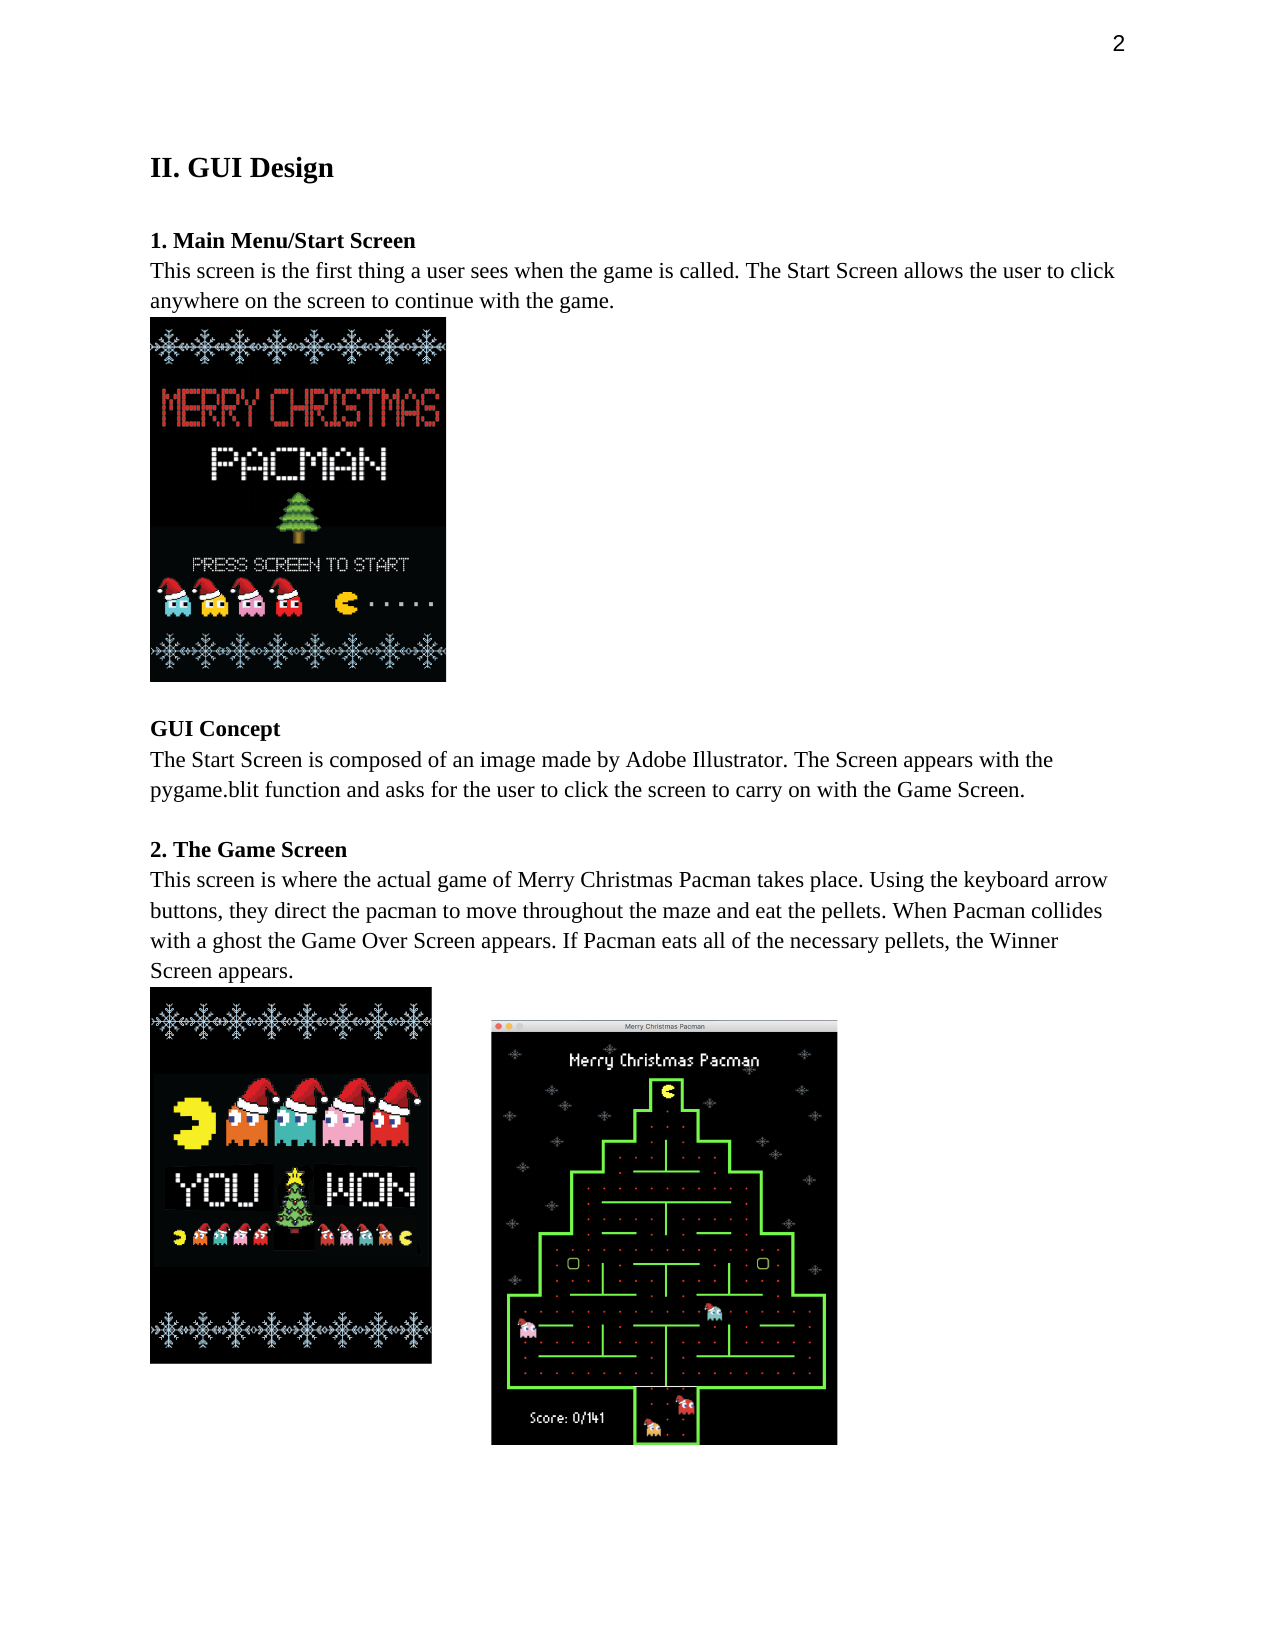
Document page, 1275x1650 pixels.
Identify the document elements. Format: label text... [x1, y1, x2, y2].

text The Start Screen is composed of an image made by Adobe Illustrator. The Screen appears with the pygame.blit function and asks for the user to click the screen to carry on with the Game Screen. [150, 746, 1125, 802]
text This screen is the first thing a user sees when the game is called. The Start Screen allows the user to click anywhere on the screen to continue with the game. [150, 257, 1125, 314]
text 1. Main Menu/Start Screen [150, 227, 1125, 253]
picture [150, 317, 447, 682]
picture [491, 1020, 838, 1445]
text GUI Concept [150, 715, 1125, 742]
text II. GUI Design [150, 150, 1125, 183]
text 2. The Game Screen [150, 836, 1125, 863]
text This screen is where the actual game of Merry Christmas Pacman takes place. Using the keyboard arrow buttons, they direct the pacman to move throughout the maze and eat the pellets. When Pacman collides with a ghost the Game Over Screen appears. If Pacman eats all of the necessary pellets, the Winner Screen appears. [150, 866, 1125, 983]
picture [150, 987, 432, 1364]
